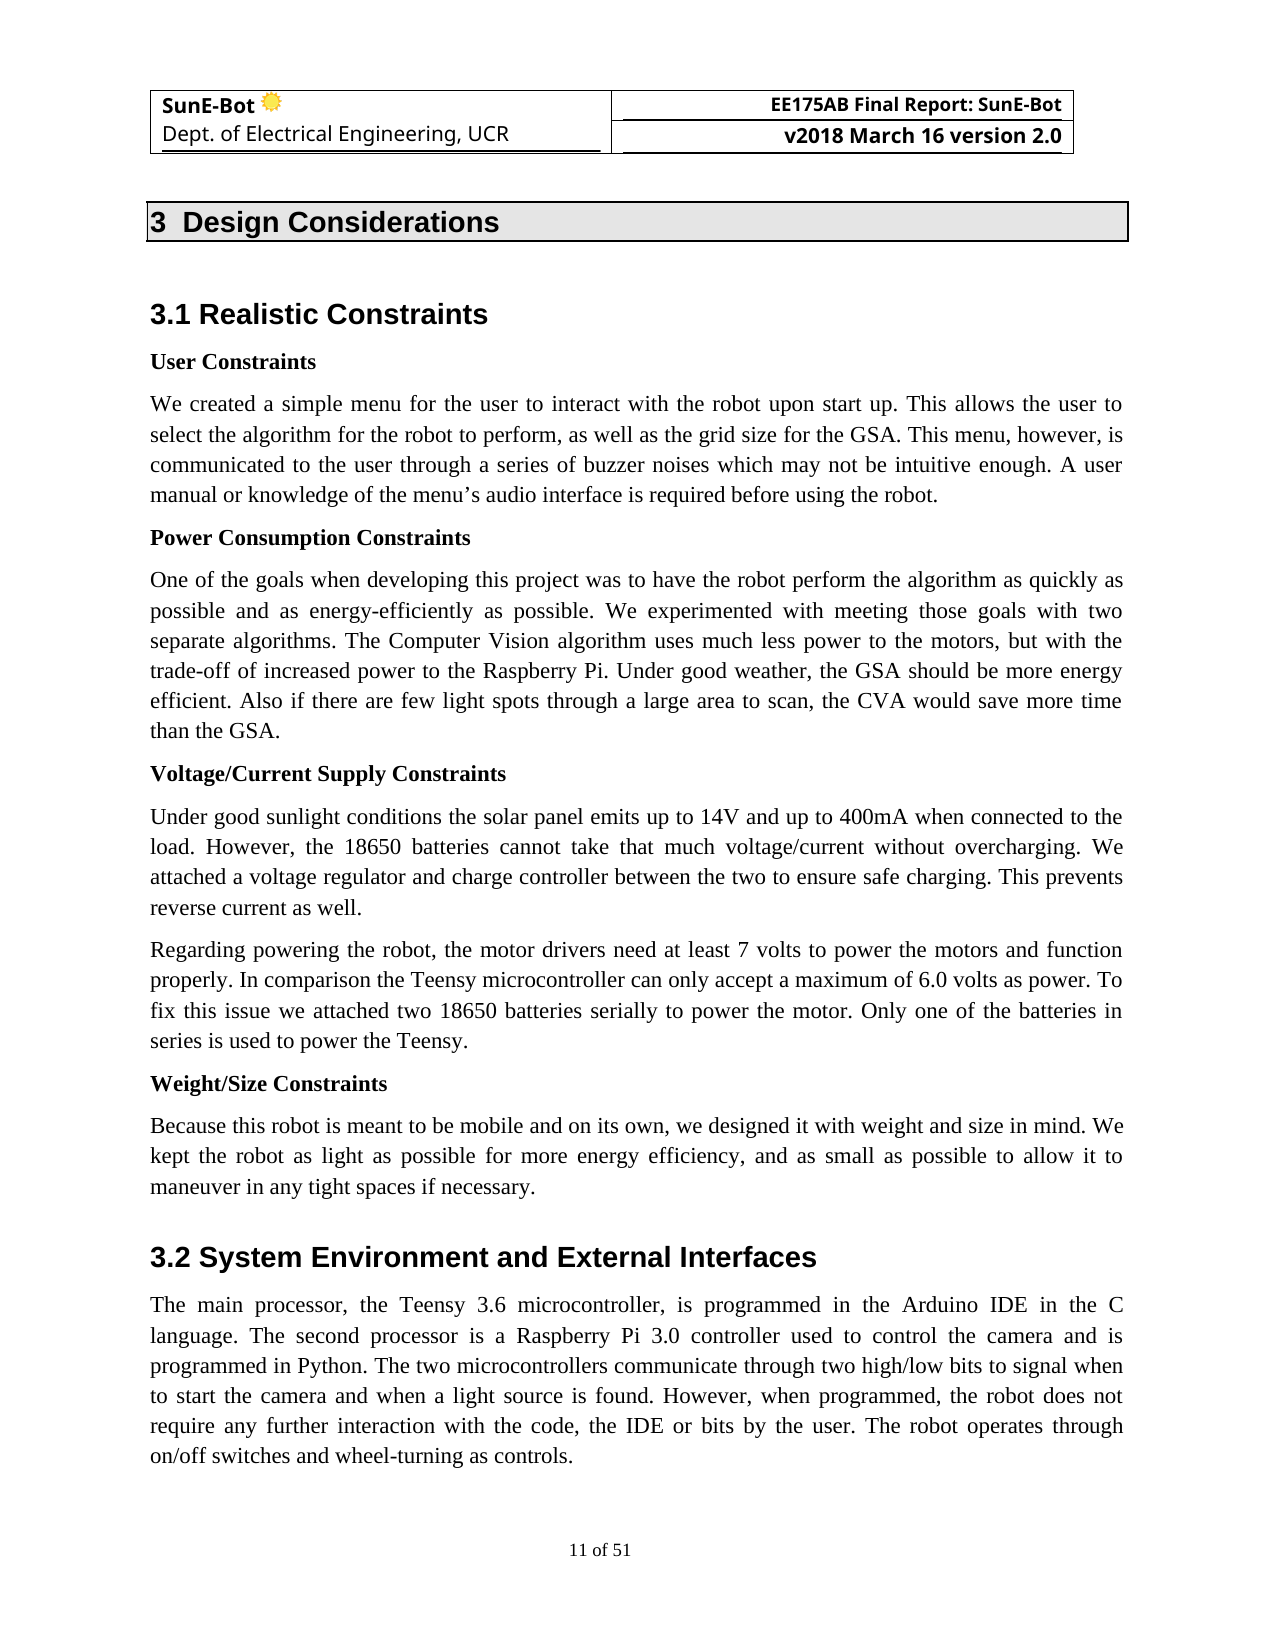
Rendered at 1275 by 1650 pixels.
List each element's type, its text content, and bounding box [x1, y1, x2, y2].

text The main processor, the Teensy 3.6 microcontroller, is programmed in the Arduino IDE in the C language. The second processor is a Raspberry Pi 3.0 controller used to control the camera and is programmed in Python. The two microcontrollers communicate through two high/low bits to signal when to start the camera and when a light source is found. However, when programmed, the robot does not require any further interaction with the code, the IDE or bits by the user. The robot operates through on/off switches and wheel-turning as controls. [150, 1292, 1125, 1469]
text Power Consumption Constraints [150, 524, 1125, 550]
text One of the goals when developing this project was to have the robot perform the algorithm as quickly as possible and as energy-efficiently as possible. We experimented with meeting those goals with two separate algorithms. The Computer Vision algorithm uses much less power to the motors, but with the trade-off of increased power to the Raspberry Pi. Under good weather, the GSA should be more energy efficient. Also if there are few light spots through a large area to scan, the CVA would save more time than the GSA. [150, 567, 1125, 744]
text Weight/Size Constraints [150, 1070, 1125, 1096]
text Because this robot is meant to be mobile and on its own, we designed it with weight and size in mind. We kept the robot as light as possible for more energy efficiency, and as small as possible to allow it to maneuver in any tight spaces if necessary. [150, 1112, 1125, 1199]
text User Constraints [150, 348, 1125, 374]
subtitle Design Considerations [148, 203, 1127, 240]
subtitle System Environment and External Interfaces [150, 1241, 1125, 1274]
text Under good sunlight conditions the solar panel emits up to 14V and up to 400mA when connected to the load. However, the 18650 batteries cannot take that much voltage/current without overcharging. We attached a voltage regulator and charge controller between the two to ensure safe charging. This prevents reverse current as well. [150, 803, 1125, 920]
subtitle Realistic Constraints [150, 297, 1125, 330]
text We created a simple menu for the user to interact with the robot upon start up. This allows the user to select the algorithm for the robot to perform, as well as the grid size for the GSA. This menu, however, is communicated to the user through a series of buzzer noises which may not be intuitive enough. A user manual or knowledge of the menu’s audio interface is required before using the robot. [150, 391, 1125, 507]
text Regarding powering the robot, the motor drivers need at least 7 volts to power the motors and function properly. In comparison the Teensy microcontroller can only accept a maximum of 6.0 volts as power. To fix this issue we attached two 18650 batteries serially to power the motor. Only one of the batteries in series is used to power the Teensy. [150, 936, 1125, 1053]
text Voltage/Current Supply Constraints [150, 760, 1125, 787]
picture [260, 91, 282, 112]
